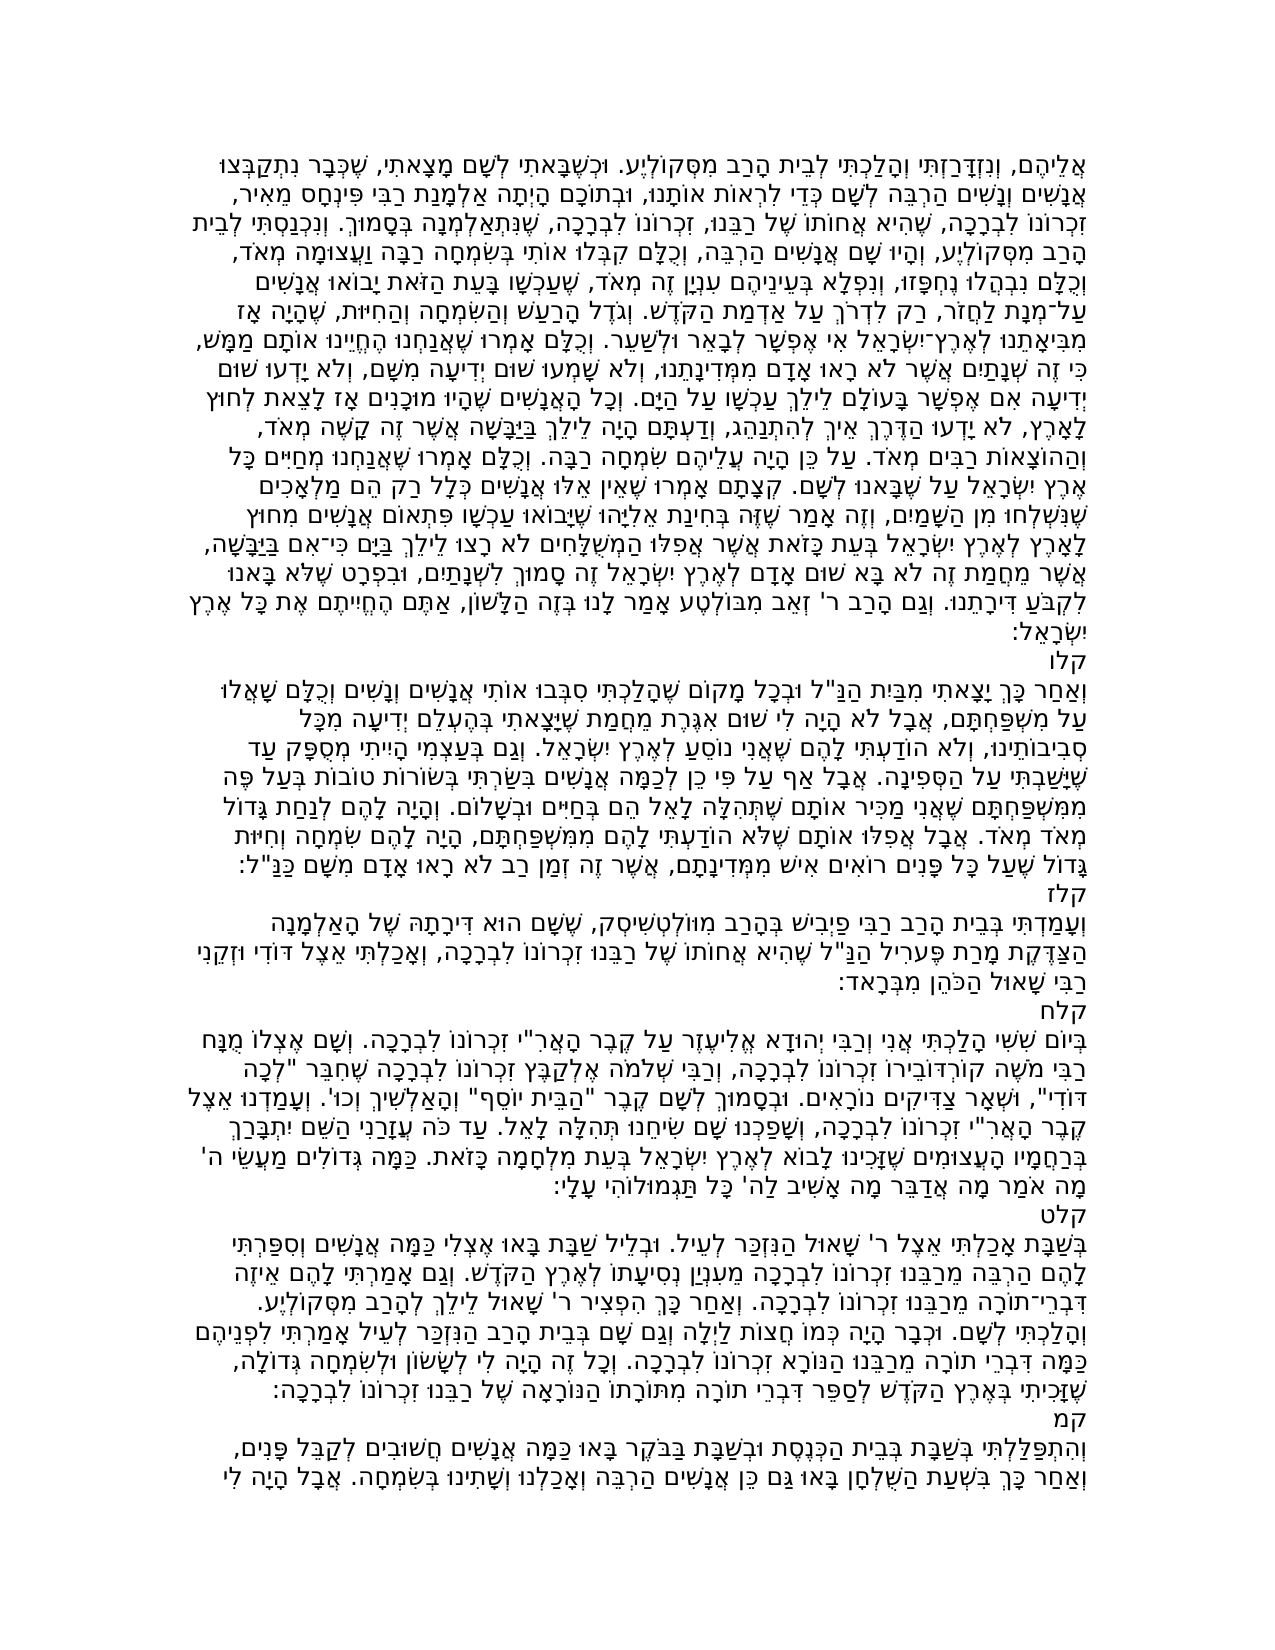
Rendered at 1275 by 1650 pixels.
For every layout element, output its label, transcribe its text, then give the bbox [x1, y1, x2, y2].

text קלח [187, 996, 1087, 1025]
text וְעָמַדְתִּי בְּבֵית הָרַב רַבִּי פַיְבִישׁ בְּהָרַב מִוּוֹלְטְשִׁיסְק, שֶׁשָּׁם הוּא דִּירָתָהּ שֶׁל הָאַלְמָנָה הַצַּדֶּקֶת מָרַת פֶּערִיל הַנַּ"ל שֶׁהִיא אֲחוֹתוֹ שֶׁל רַבֵּנוּ זִכְרוֹנוֹ לִבְרָכָה, וְאָכַלְתִּי אֵצֶל דּוֹדִי וּזְקֵנִי רַבִּי שָׁאוּל הַכֹּהֵן מִבְּרָאד: [187, 908, 1087, 996]
text קלו [187, 646, 1087, 675]
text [187, 150, 1087, 646]
text קלז [187, 879, 1087, 908]
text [187, 1433, 1087, 1492]
text קלט [187, 1200, 1087, 1229]
text קמ [187, 1404, 1087, 1433]
text בְּיוֹם שִׁשִּׁי הָלַכְתִּי אֲנִי וְרַבִּי יְהוּדָא אֱלִיעֶזֶר עַל קֶבֶר הָאֲרִ"י זִכְרוֹנוֹ לִבְרָכָה. וְשָׁם אֶצְלוֹ מֻנָּח רַבִּי מֹשֶׁה קוֹרְדּוֹבֵירוֹ זִכְרוֹנוֹ לִבְרָכָה, וְרַבִּי שְׁלֹמֹה אֶלְקַבֶּץ זִכְרוֹנוֹ לִבְרָכָה שֶׁחִבֵּר "לְכָה דּוֹדִי", וּשְׁאָר צַדִּיקִים נוֹרָאִים. וּבְסָמוּךְ לְשָׁם קֶבֶר "הַבֵּית יוֹסֵף" וְהָאַלְשִׁיךְ וְכוּ'. וְעָמַדְנוּ אֵצֶל קֶבֶר הָאֲרִ"י זִכְרוֹנוֹ לִבְרָכָה, וְשָׁפַכְנוּ שָׁם שִׂיחֵנוּ תְּהִלָּה לָאֵל. עַד כֹּה עֲזָרַנִי הַשֵּׁם יִתְבָּרַךְ בְּרַחֲמָיו הָעֲצוּמִים שֶׁזָּכִינוּ לָבוֹא לְאֶרֶץ יִשְׂרָאֵל בְּעֵת מִלְחָמָה כָּזֹאת. כַּמָּה גְּדוֹלִים מַעֲשֵׂי ה' מָה אֹמַר מָה אֲדַבֵּר מָה אָשִׁיב לַה' כָּל תַּגְמוּלוֹהִי עָלָי: [187, 1025, 1087, 1200]
text בְּשַׁבָּת אָכַלְתִּי אֵצֶל ר' שָׁאוּל הַנִּזְכַּר לְעֵיל. וּבְלֵיל שַׁבָּת בָּאוּ אֶצְלִי כַּמָּה אֲנָשִׁים וְסִפַּרְתִּי לָהֶם הַרְבֵּה מֵרַבֵּנוּ זִכְרוֹנוֹ לִבְרָכָה מֵעִנְיַן נְסִיעָתוֹ לְאֶרֶץ הַקֹּדֶשׁ. וְגַם אָמַרְתִּי לָהֶם אֵיזֶה דִּבְרֵי־תוֹרָה מֵרַבֵּנוּ זִכְרוֹנוֹ לִבְרָכָה. וְאַחַר כָּךְ הִפְצִיר ר' שָׁאוּל לֵילֵךְ לְהָרַב מִסְּקוֹלְיֶע. וְהָלַכְתִּי לְשָׁם. וּכְבָר הָיָה כְּמוֹ חֲצוֹת לַיְלָה וְגַם שָׁם בְּבֵית הָרַב הַנִּזְכַּר לְעֵיל אָמַרְתִּי לִפְנֵיהֶם כַּמָּה דִּבְרֵי תוֹרָה מֵרַבֵּנוּ הַנּוֹרָא זִכְרוֹנוֹ לִבְרָכָה. וְכָל זֶה הָיָה לִי לְשָׂשׂוֹן וּלְשִׂמְחָה גְּדוֹלָה, שֶׁזָּכִיתִי בְּאֶרֶץ הַקֹּדֶשׁ לְסַפֵּר דִּבְרֵי תוֹרָה מִתּוֹרָתוֹ הַנּוֹרָאָה שֶׁל רַבֵּנוּ זִכְרוֹנוֹ לִבְרָכָה: [187, 1229, 1087, 1404]
text וְאַחַר כָּךְ יָצָאתִי מִבַּיִת הַנַּ"ל וּבְכָל מָקוֹם שֶׁהָלַכְתִּי סִבְּבוּ אוֹתִי אֲנָשִׁים וְנָשִׁים וְכֻלָּם שָׁאֲלוּ עַל מִשְׁפַּחְתָּם, אֲבָל לֹא הָיָה לִי שׁוּם אִגֶּרֶת מֵחֲמַת שֶׁיָּצָאתִי בְּהֶעְלֵם יְדִיעָה מִכָּל סְבִיבוֹתֵינוּ, וְלֹא הוֹדַעְתִּי לָהֶם שֶׁאֲנִי נוֹסֵעַ לְאֶרֶץ יִשְׂרָאֵל. וְגַם בְּעַצְמִי הָיִיתִי מְסֻפָּק עַד שֶׁיָּשַׁבְתִּי עַל הַסְּפִינָה. אֲבָל אַף עַל פִּי כֵן לְכַמָּה אֲנָשִׁים בִּשַּׂרְתִּי בְּשׂוֹרוֹת טוֹבוֹת בְּעַל פֶּה מִמִּשְׁפַּחְתָּם שֶׁאֲנִי מַכִּיר אוֹתָם שֶׁתְּהִלָּה לָאֵל הֵם בְּחַיִּים וּבְשָׁלוֹם. וְהָיָה לָהֶם לְנַחַת גָּדוֹל מְאֹד מְאֹד. אֲבָל אֲפִלּוּ אוֹתָם שֶׁלֹּא הוֹדַעְתִּי לָהֶם מִמִּשְׁפַּחְתָּם, הָיָה לָהֶם שִׂמְחָה וְחִיּוּת גָּדוֹל שֶׁעַל כָּל פָּנִים רוֹאִים אִישׁ מִמְּדִינָתָם, אֲשֶׁר זֶה זְמַן רַב לֹא רָאוּ אָדָם מִשָּׁם כַּנַּ"ל: [187, 675, 1087, 879]
